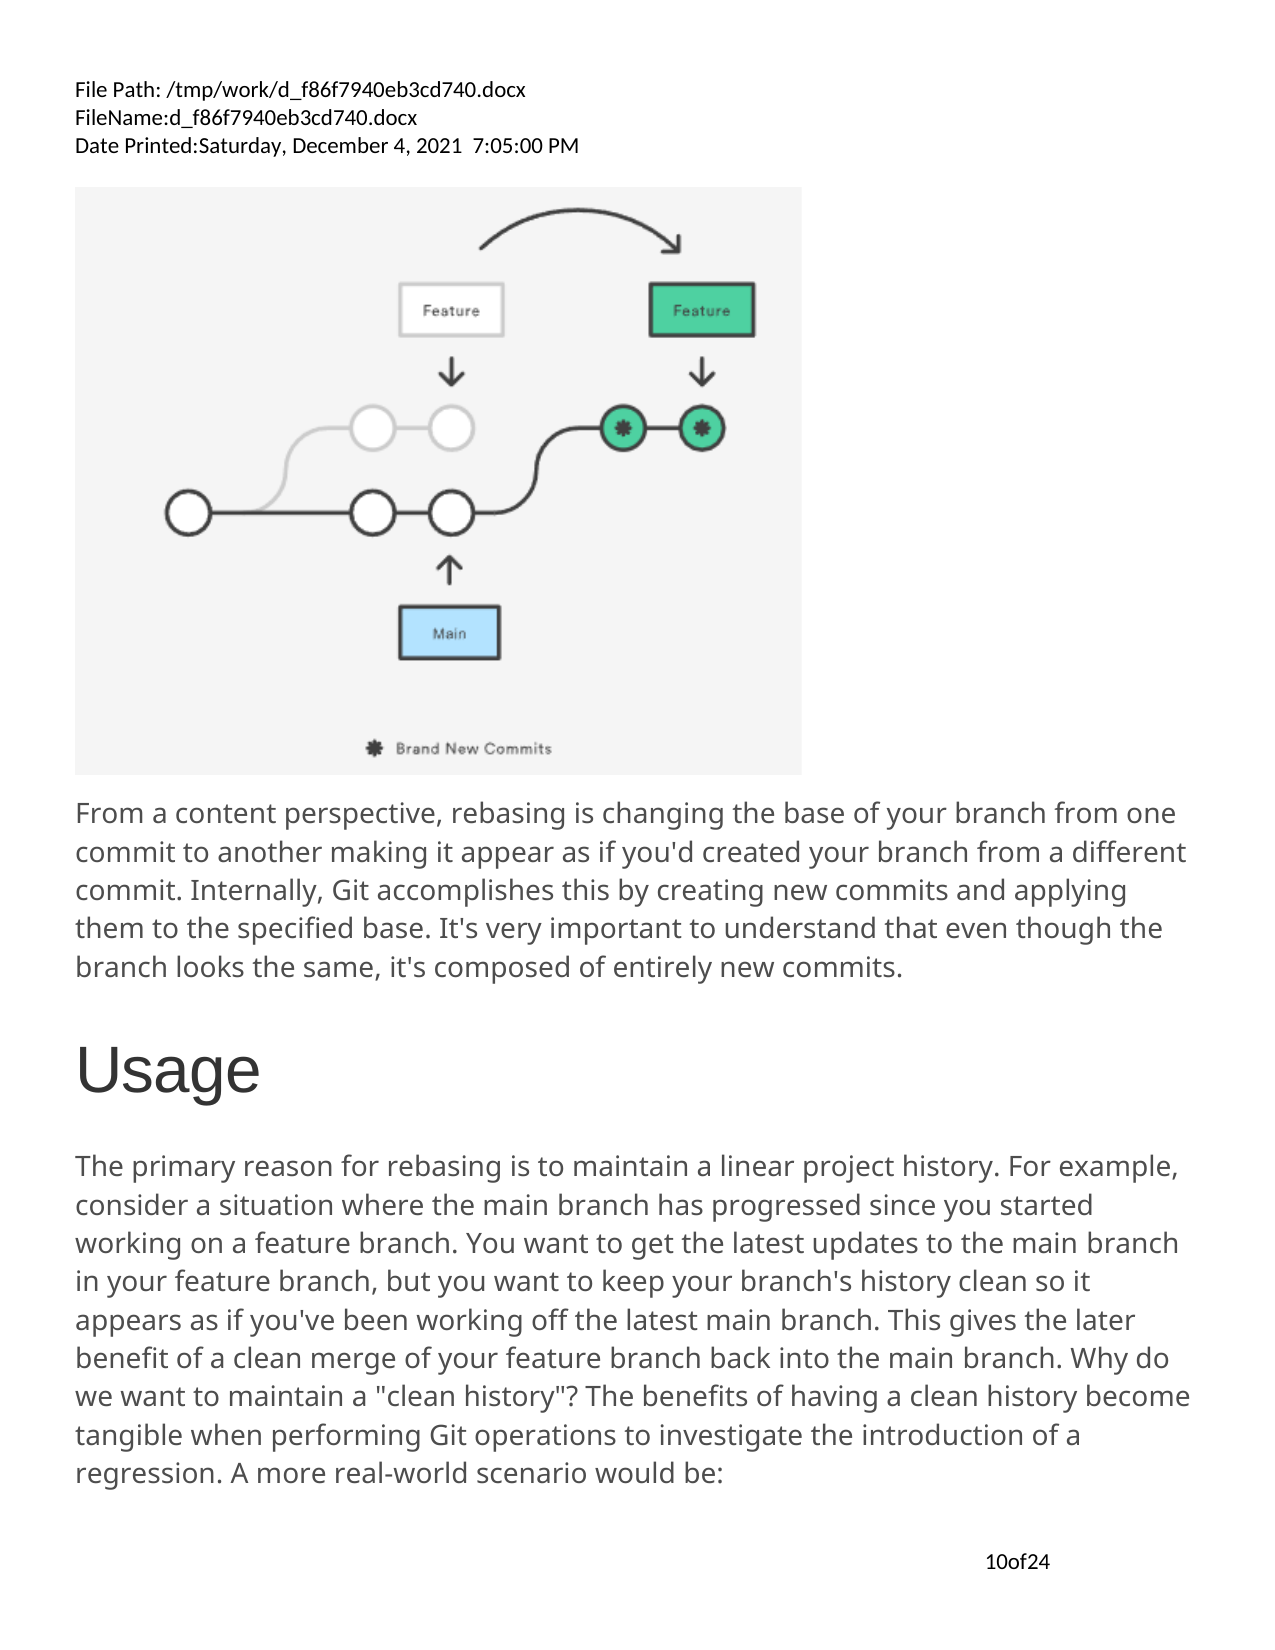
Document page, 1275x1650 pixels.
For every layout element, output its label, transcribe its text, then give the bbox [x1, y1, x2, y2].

picture [75, 187, 802, 775]
subtitle Usage [75, 1031, 1200, 1106]
text From a content perspective, rebasing is changing the base of your branch from one commit to another making it appear as if you'd created your branch from a different commit. Internally, Git accomplishes this by creating new commits and applying them to the specified base. It's very important to understand that even though the branch looks the same, it's composed of entirely new commits. [75, 793, 1200, 985]
text The primary reason for rebasing is to maintain a linear project history. For example, consider a situation where the main branch has progressed since you started working on a feature branch. You want to get the latest updates to the main branch in your feature branch, but you want to keep your branch's history clean so it appears as if you've been working off the latest main branch. This gives the later benefit of a clean merge of your feature branch back into the main branch. Why do we want to maintain a "clean history"? The benefits of having a clean history become tangible when performing Git operations to investigate the introduction of a regression. A more real-world scenario would be: [75, 1147, 1200, 1492]
